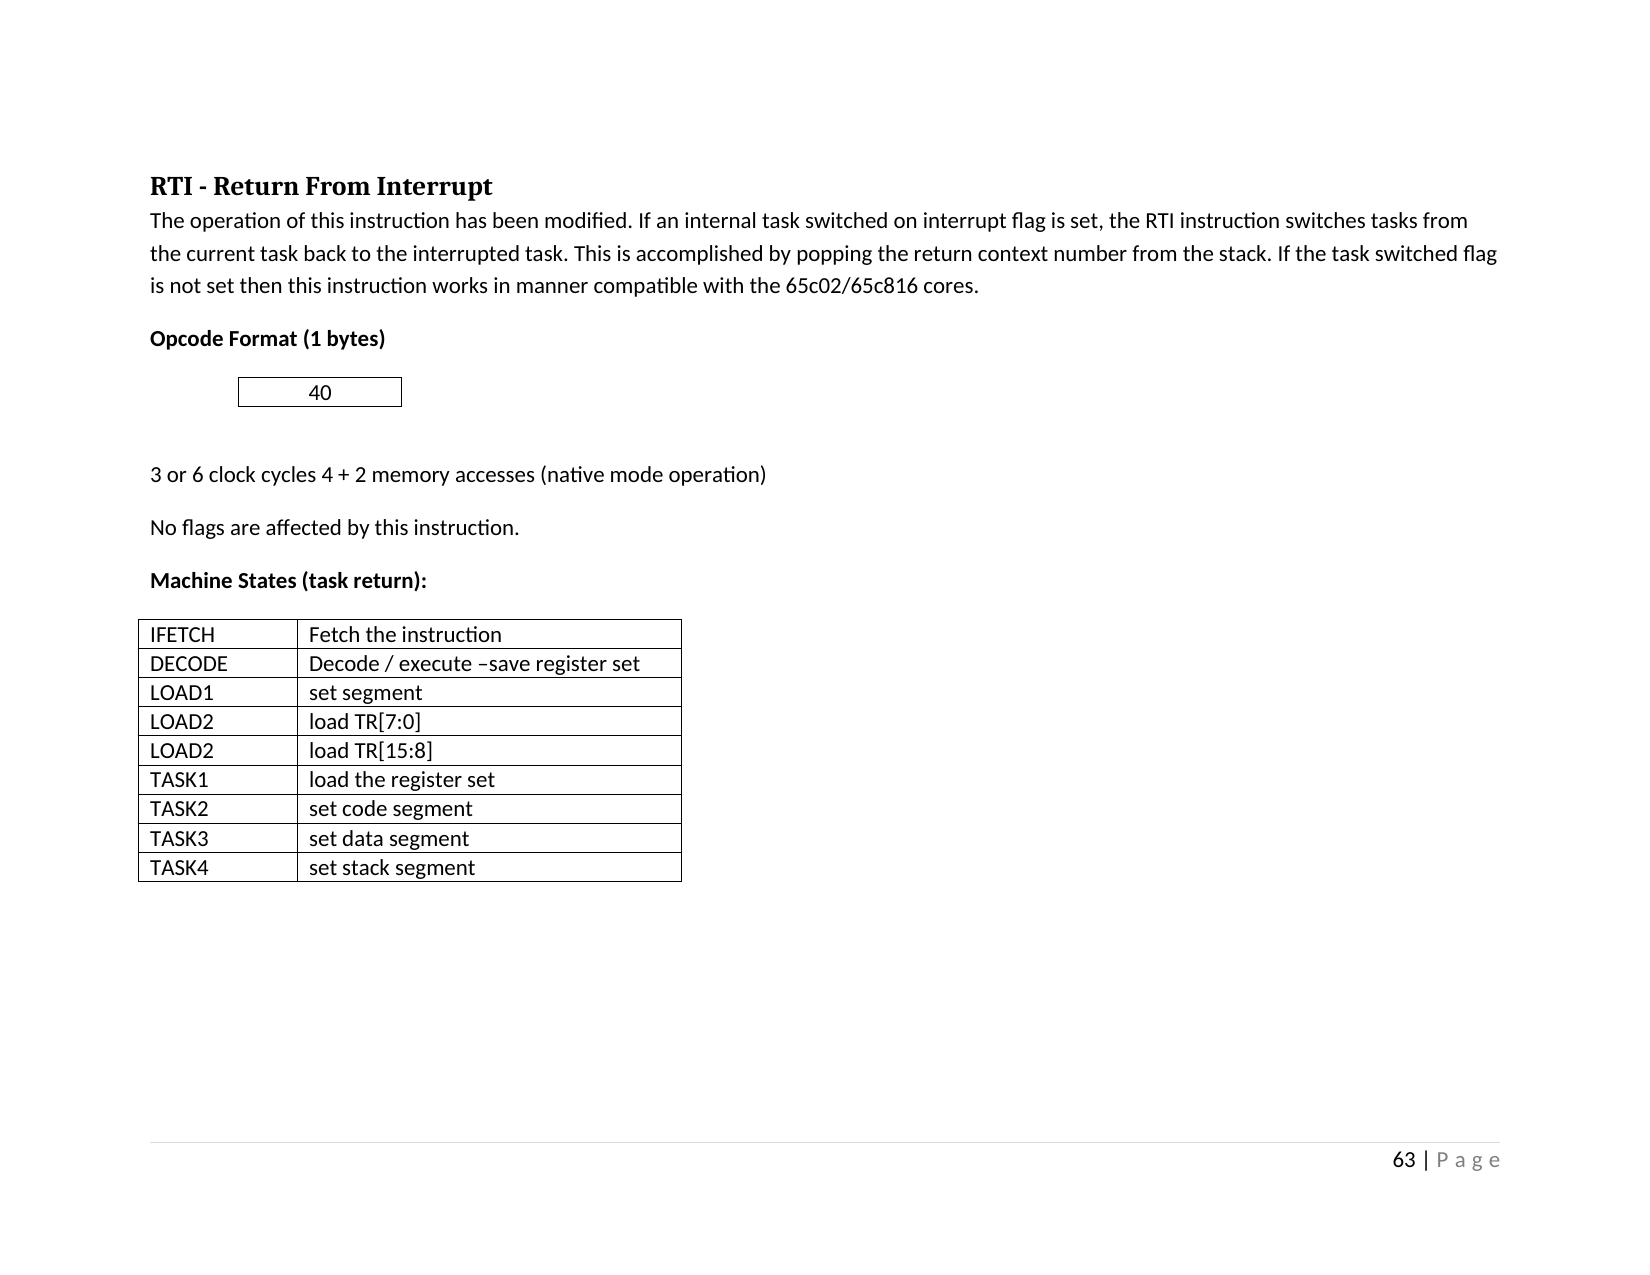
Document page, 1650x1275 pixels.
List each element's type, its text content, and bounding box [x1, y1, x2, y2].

table_header 40 [239, 378, 401, 406]
table_cell TASK1 [139, 766, 297, 793]
table_cell DECODE [139, 649, 297, 677]
table_cell LOAD1 [139, 678, 297, 706]
table_cell set stack segment [298, 853, 681, 881]
table_cell TASK3 [139, 824, 297, 852]
table_cell LOAD2 [139, 707, 297, 735]
table_header IFETCH [139, 620, 297, 648]
text Opcode Format (1 bytes) [150, 324, 1500, 352]
table_cell load TR[7:0] [298, 707, 681, 735]
text 3 or 6 clock cycles 4 + 2 memory accesses (native mode operation) [150, 460, 1500, 488]
table_cell set code segment [298, 795, 681, 823]
table_cell load the register set [298, 766, 681, 793]
table_cell LOAD2 [139, 736, 297, 764]
table_cell Decode / execute –save register set [298, 649, 681, 677]
subtitle RTI - Return From Interrupt [150, 171, 1500, 202]
table_cell TASK4 [139, 853, 297, 881]
text Machine States (task return): [150, 566, 1500, 594]
table_cell load TR[15:8] [298, 736, 681, 764]
table_cell TASK2 [139, 795, 297, 823]
table_cell set segment [298, 678, 681, 706]
table_cell set data segment [298, 824, 681, 852]
text The operation of this instruction has been modified. If an internal task switched on interrupt flag is set, the RTI instruction switches tasks from the current task back to the interrupted task. This is accomplished by popping the return context number from the stack. If the task switched flag is not set then this instruction works in manner compatible with the 65c02/65c816 cores. [150, 207, 1500, 299]
text No flags are affected by this instruction. [150, 513, 1500, 541]
table_header Fetch the instruction [298, 620, 681, 648]
